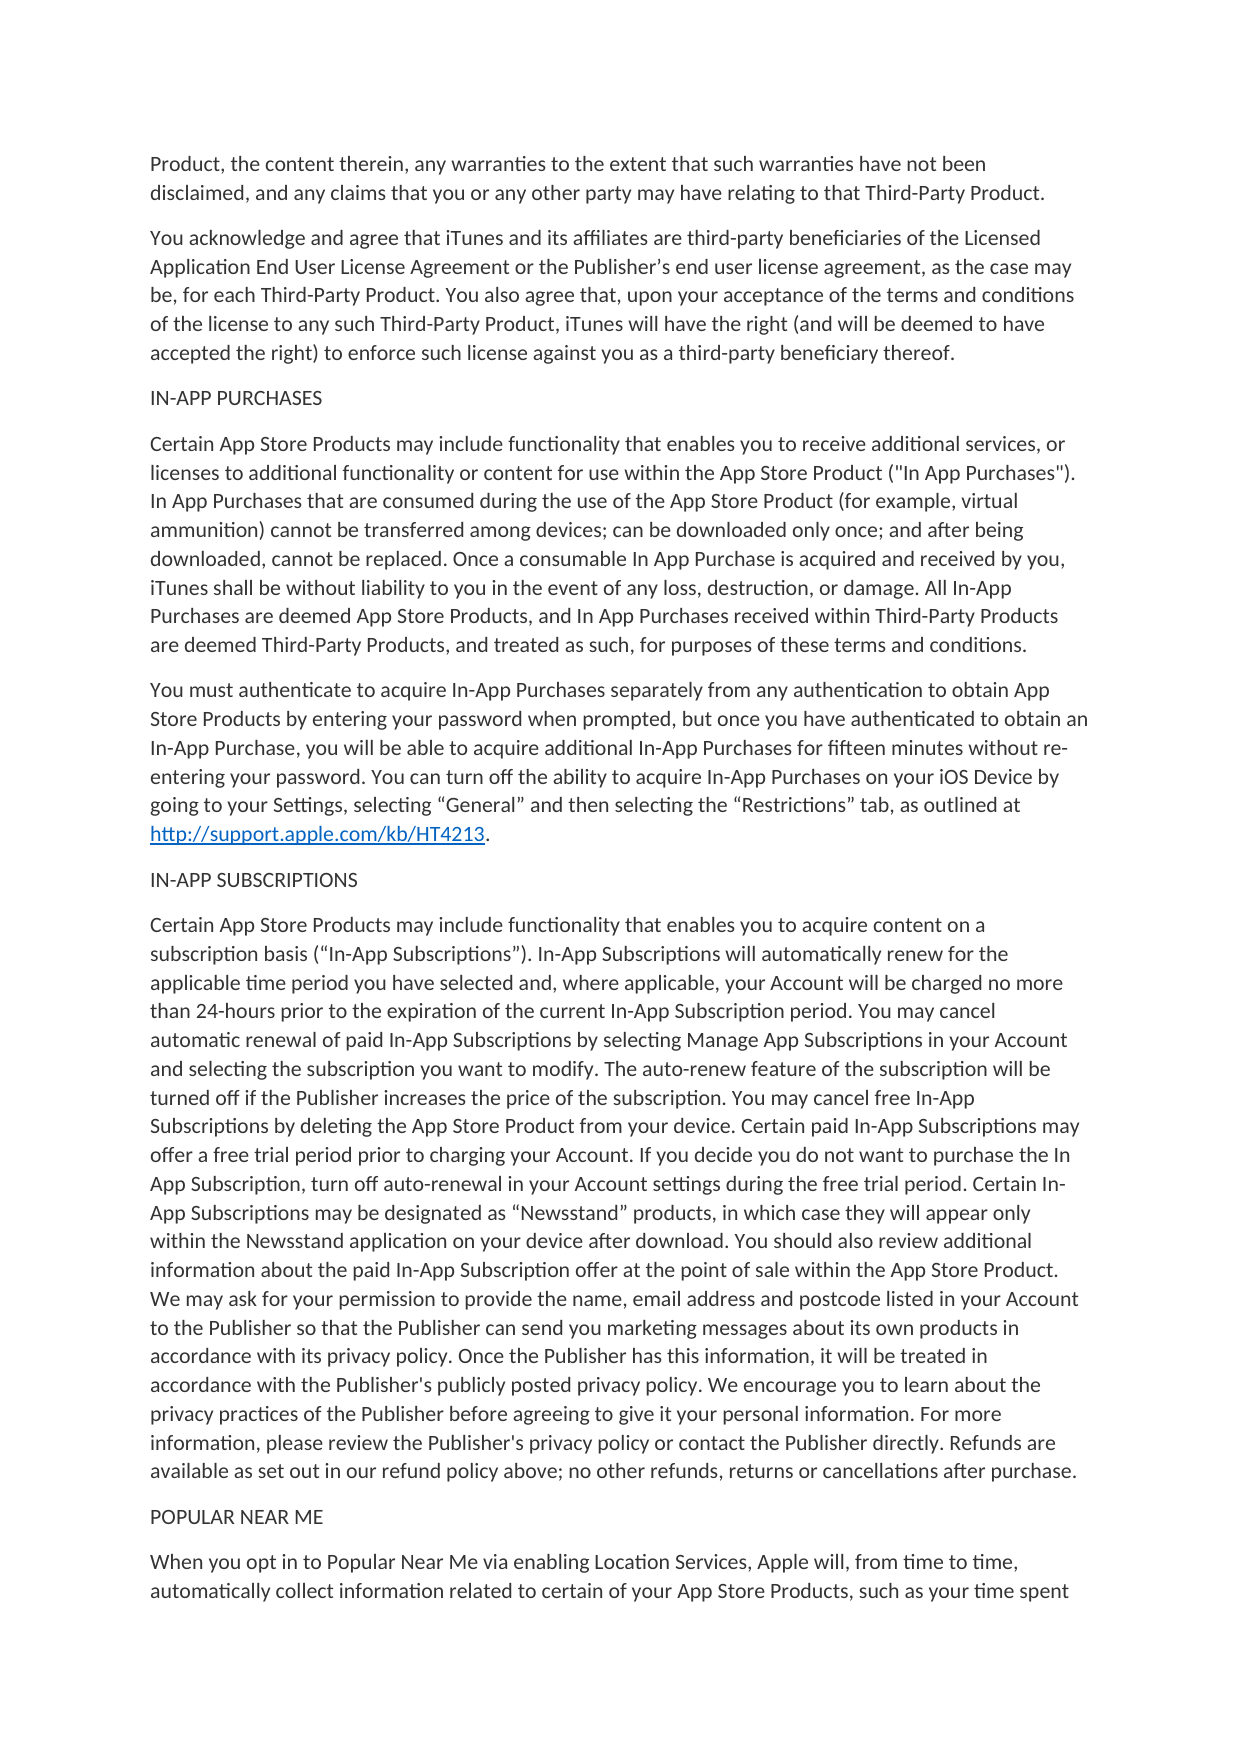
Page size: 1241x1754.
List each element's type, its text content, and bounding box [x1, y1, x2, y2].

text Certain App Store Products may include functionality that enables you to receive additional services, or licenses to additional functionality or content for use within the App Store Product ("In App Purchases"). In App Purchases that are consumed during the use of the App Store Product (for example, virtual ammunition) cannot be transferred among devices; can be downloaded only once; and after being downloaded, cannot be replaced. Once a consumable In App Purchase is acquired and received by you, iTunes shall be without liability to you in the event of any loss, destruction, or damage. All In-App Purchases are deemed App Store Products, and In App Purchases received within Third-Party Products are deemed Third-Party Products, and treated as such, for purposes of these terms and conditions. [150, 430, 1090, 658]
text IN-APP SUBSCRIPTIONS [150, 866, 1090, 892]
text You must authenticate to acquire In-App Purchases separately from any authentication to obtain App Store Products by entering your password when prompted, but once you have authenticated to obtain an In-App Purchase, you will be able to acquire additional In-App Purchases for fifteen minutes without re-entering your password. You can turn off the ability to acquire In-App Purchases on your iOS Device by going to your Settings, selecting “General” and then selecting the “Restrictions” tab, as outlined at http://support.apple.com/kb/HT4213. [150, 677, 1090, 847]
text POPULAR NEAR ME [150, 1503, 1090, 1529]
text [150, 150, 1090, 205]
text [150, 1548, 1090, 1604]
text IN-APP PURCHASES [150, 384, 1090, 411]
text You acknowledge and agree that iTunes and its affiliates are third-party beneficiaries of the Licensed Application End User License Agreement or the Publisher’s end user license agreement, as the case may be, for each Third-Party Product. You also agree that, upon your acceptance of the terms and conditions of the license to any such Third-Party Product, iTunes will have the right (and will be deemed to have accepted the right) to enforce such license against you as a third-party beneficiary thereof. [150, 224, 1090, 366]
text Certain App Store Products may include functionality that enables you to acquire content on a subscription basis (“In-App Subscriptions”). In-App Subscriptions will automatically renew for the applicable time period you have selected and, where applicable, your Account will be charged no more than 24-hours prior to the expiration of the current In-App Subscription period. You may cancel automatic renewal of paid In-App Subscriptions by selecting Manage App Subscriptions in your Account and selecting the subscription you want to modify. The auto-renew feature of the subscription will be turned off if the Publisher increases the price of the subscription. You may cancel free In-App Subscriptions by deleting the App Store Product from your device. Certain paid In-App Subscriptions may offer a free trial period prior to charging your Account. If you decide you do not want to purchase the In App Subscription, turn off auto-renewal in your Account settings during the free trial period. Certain In-App Subscriptions may be designated as “Newsstand” products, in which case they will appear only within the Newsstand application on your device after download. You should also review additional information about the paid In-App Subscription offer at the point of sale within the App Store Product. We may ask for your permission to provide the name, email address and postcode listed in your Account to the Publisher so that the Publisher can send you marketing messages about its own products in accordance with its privacy policy. Once the Publisher has this information, it will be treated in accordance with the Publisher's publicly posted privacy policy. We encourage you to learn about the privacy practices of the Publisher before agreeing to give it your personal information. For more information, please review the Publisher's privacy policy or contact the Publisher directly. Refunds are available as set out in our refund policy above; no other refunds, returns or cancellations after purchase. [150, 911, 1090, 1484]
